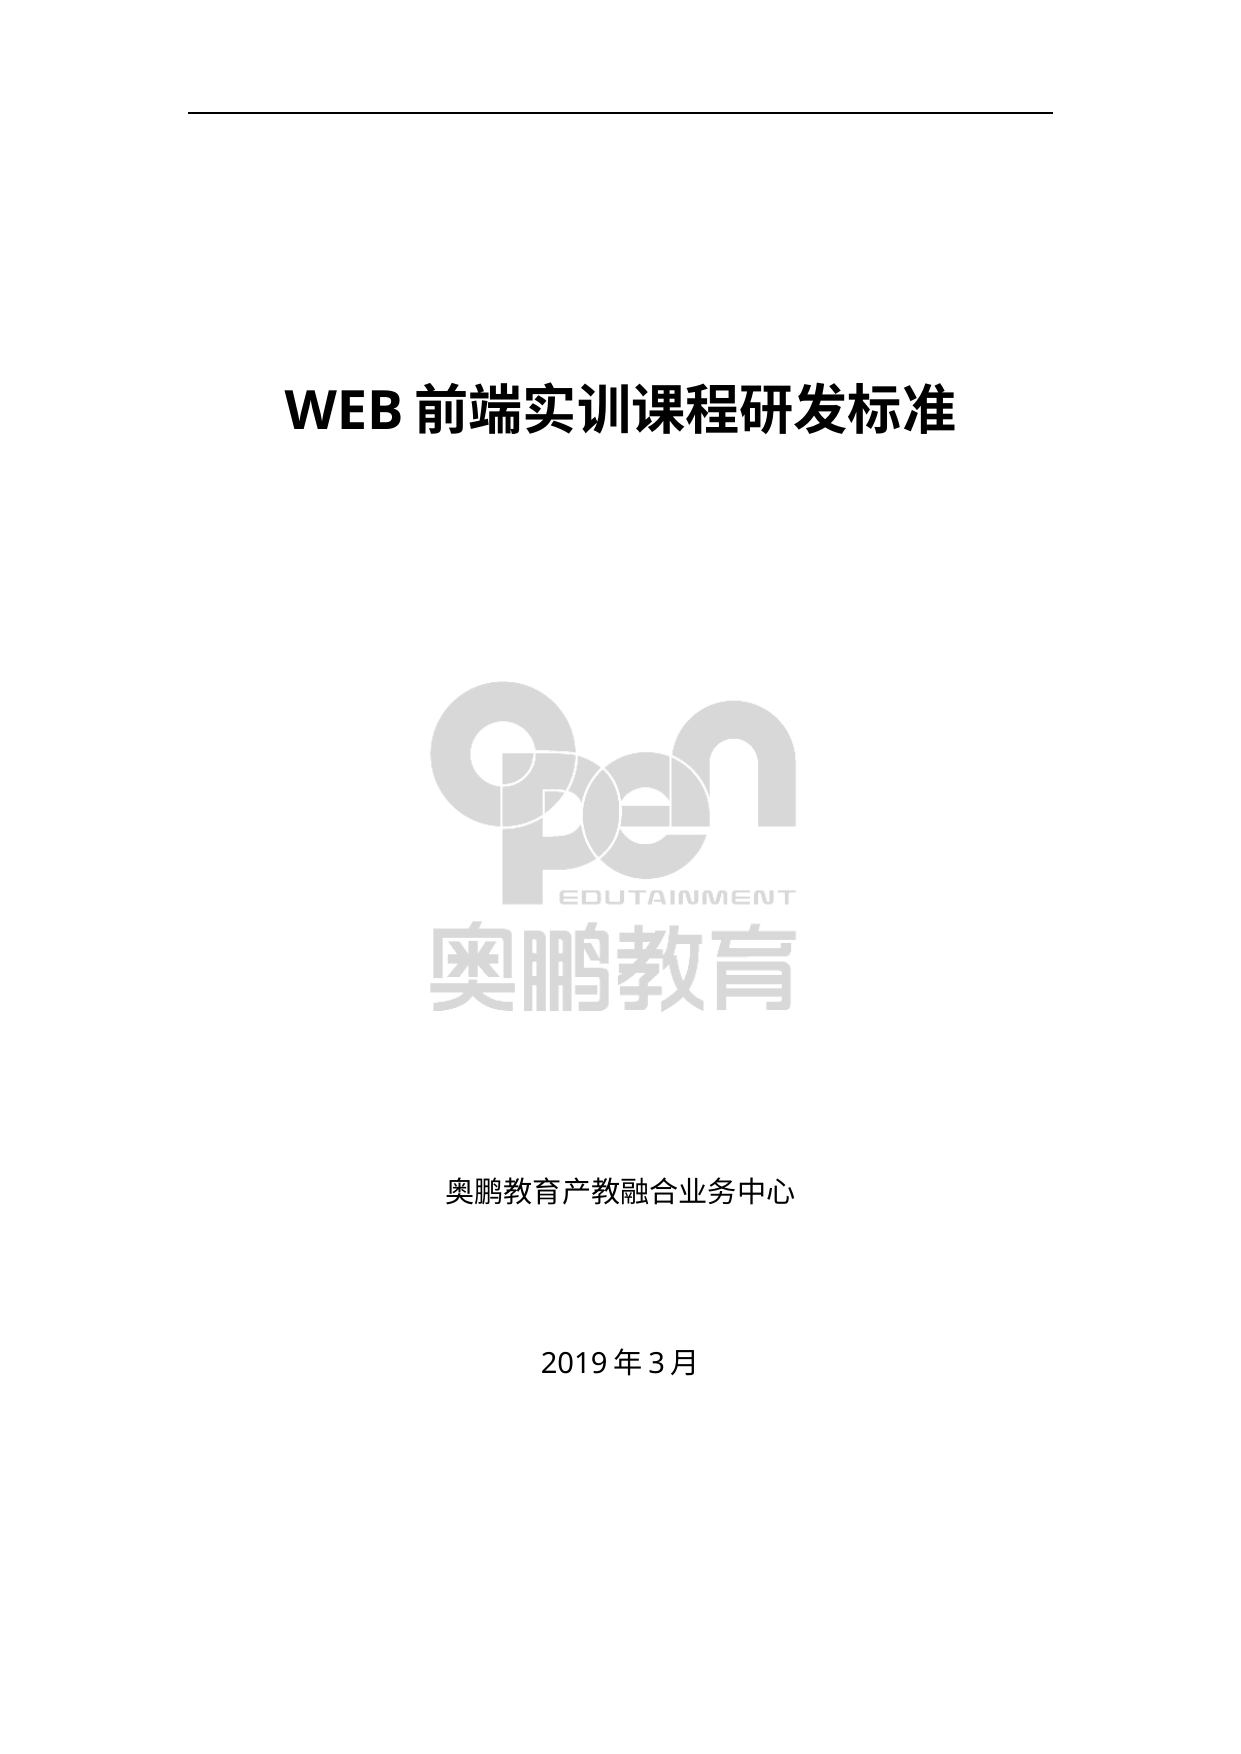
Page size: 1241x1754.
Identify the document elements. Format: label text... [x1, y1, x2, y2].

text 奥鹏教育产教融合业务中心 [187, 1157, 1053, 1222]
text 2019年3月 [187, 1328, 1053, 1393]
text WEB前端实训课程研发标准 [187, 357, 1053, 454]
